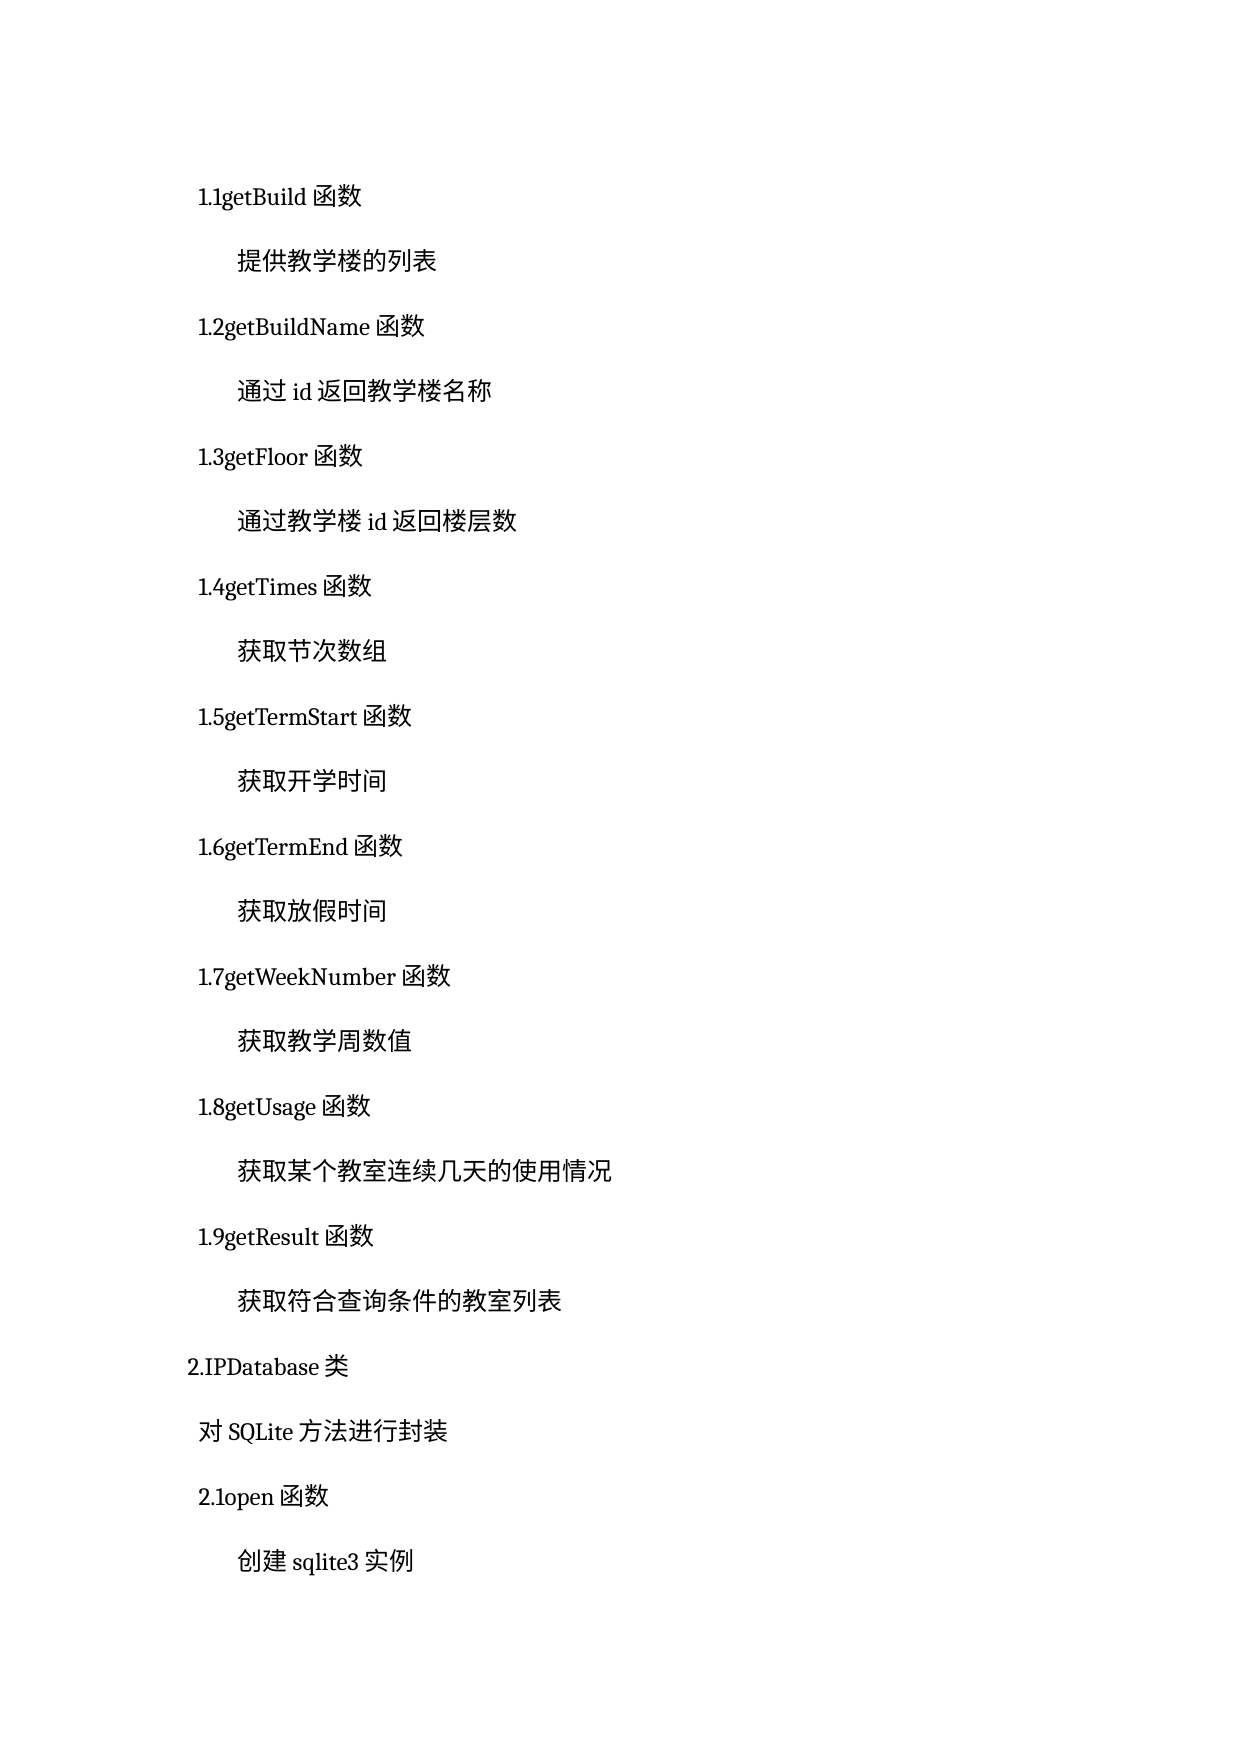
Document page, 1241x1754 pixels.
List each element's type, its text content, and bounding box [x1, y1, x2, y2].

text 1.7getWeekNumber函数 [187, 942, 1053, 1007]
text 2.IPDatabase类 [187, 1332, 1053, 1397]
text 获取某个教室连续几天的使用情况 [187, 1137, 1053, 1202]
text 提供教学楼的列表 [187, 227, 1053, 292]
text 2.1open函数 [187, 1462, 1053, 1527]
text 通过教学楼id返回楼层数 [187, 487, 1053, 552]
text 1.6getTermEnd函数 [187, 812, 1053, 877]
text 1.3getFloor函数 [187, 422, 1053, 487]
text 1.4getTimes函数 [187, 552, 1053, 617]
text 1.1getBuild函数 [187, 162, 1053, 227]
text 1.2getBuildName函数 [187, 292, 1053, 357]
text 1.8getUsage函数 [187, 1072, 1053, 1137]
text 1.9getResult函数 [187, 1202, 1053, 1267]
text 通过id返回教学楼名称 [187, 357, 1053, 422]
text 获取开学时间 [187, 747, 1053, 812]
text 获取教学周数值 [187, 1007, 1053, 1072]
text 获取放假时间 [187, 877, 1053, 942]
text 创建sqlite3实例 [187, 1527, 1053, 1592]
text 获取符合查询条件的教室列表 [187, 1267, 1053, 1332]
text 对SQLite方法进行封装 [187, 1397, 1053, 1462]
text 获取节次数组 1.5getTermStart函数 [187, 617, 1053, 747]
